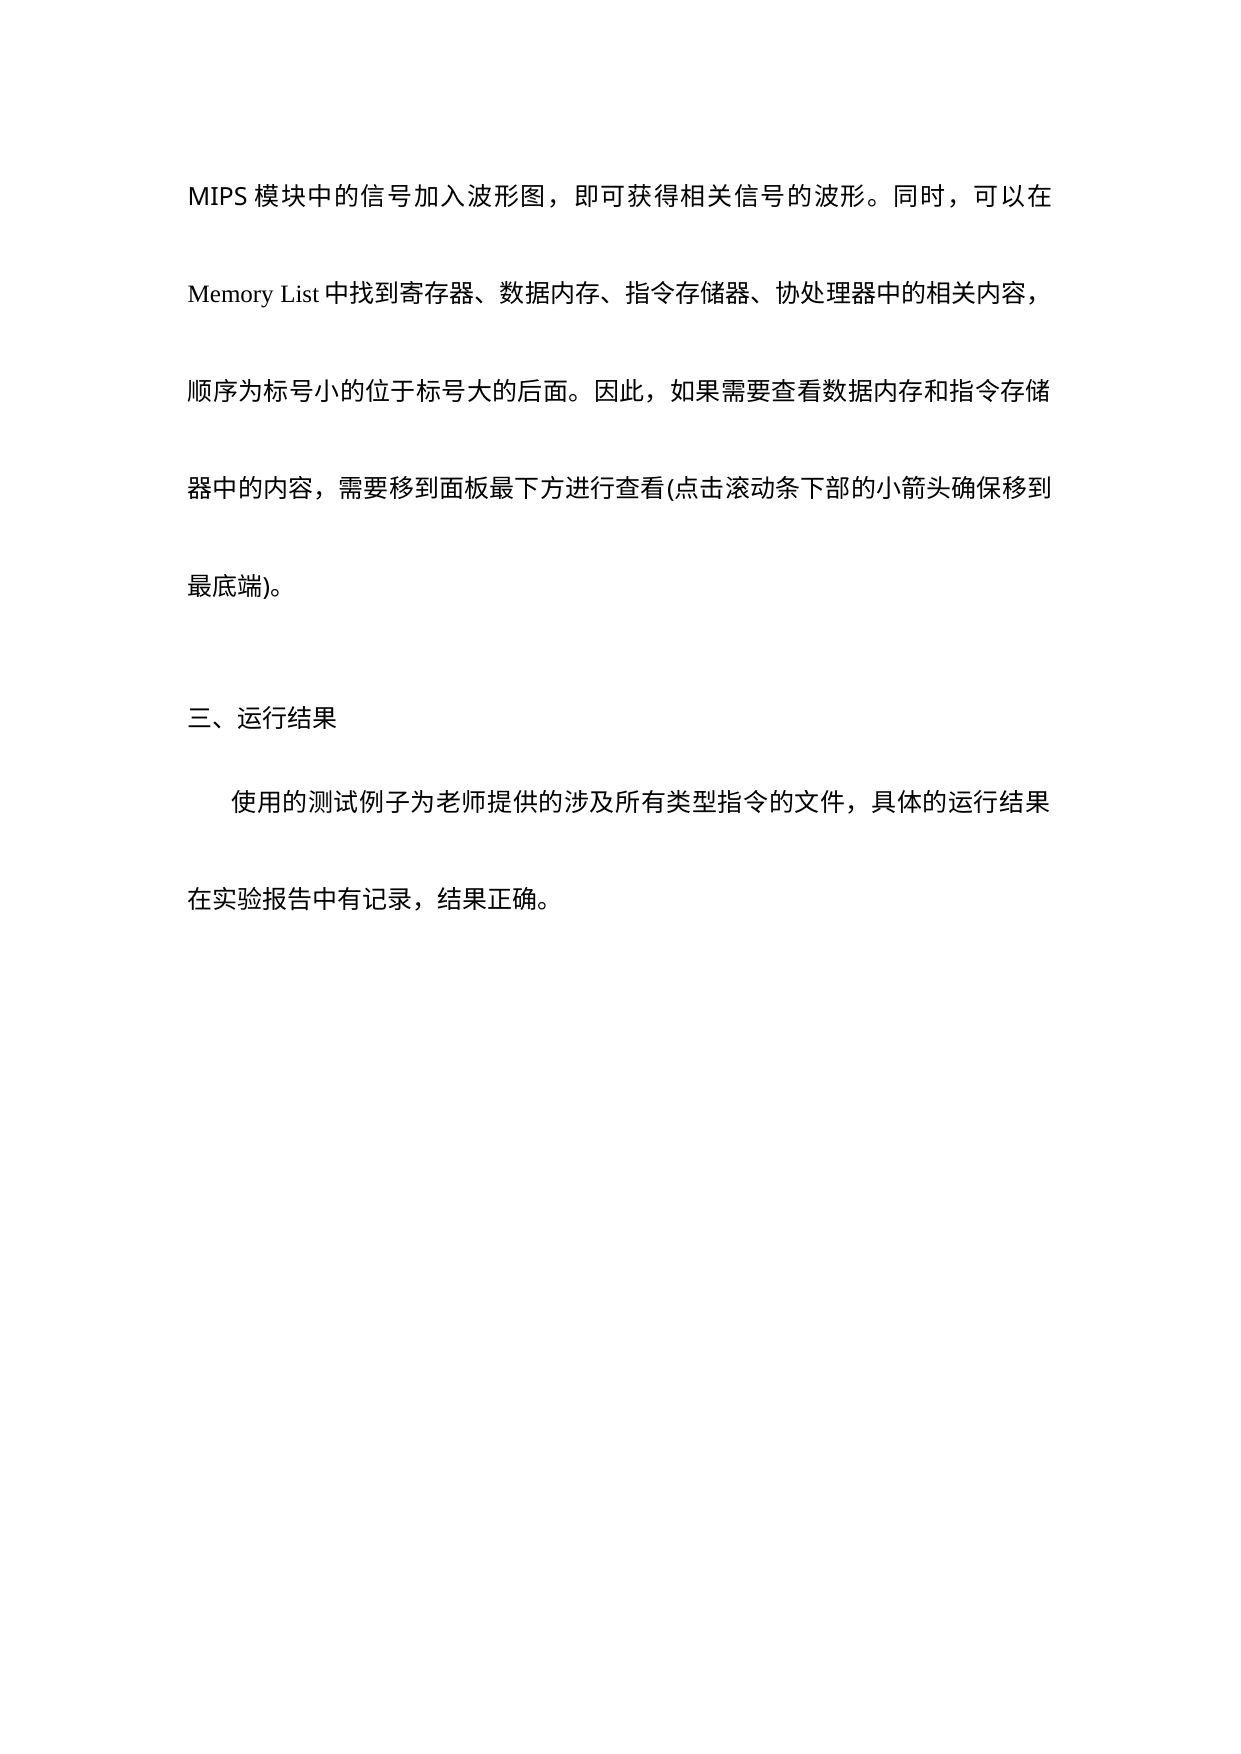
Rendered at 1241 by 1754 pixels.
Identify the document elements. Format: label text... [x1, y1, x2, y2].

text 三、运行结果 [187, 684, 1053, 749]
text 使用的测试例子为老师提供的涉及所有类型指令的文件，具体的运行结果在实验报告中有记录，结果正确。 [187, 768, 1053, 930]
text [187, 162, 1053, 617]
